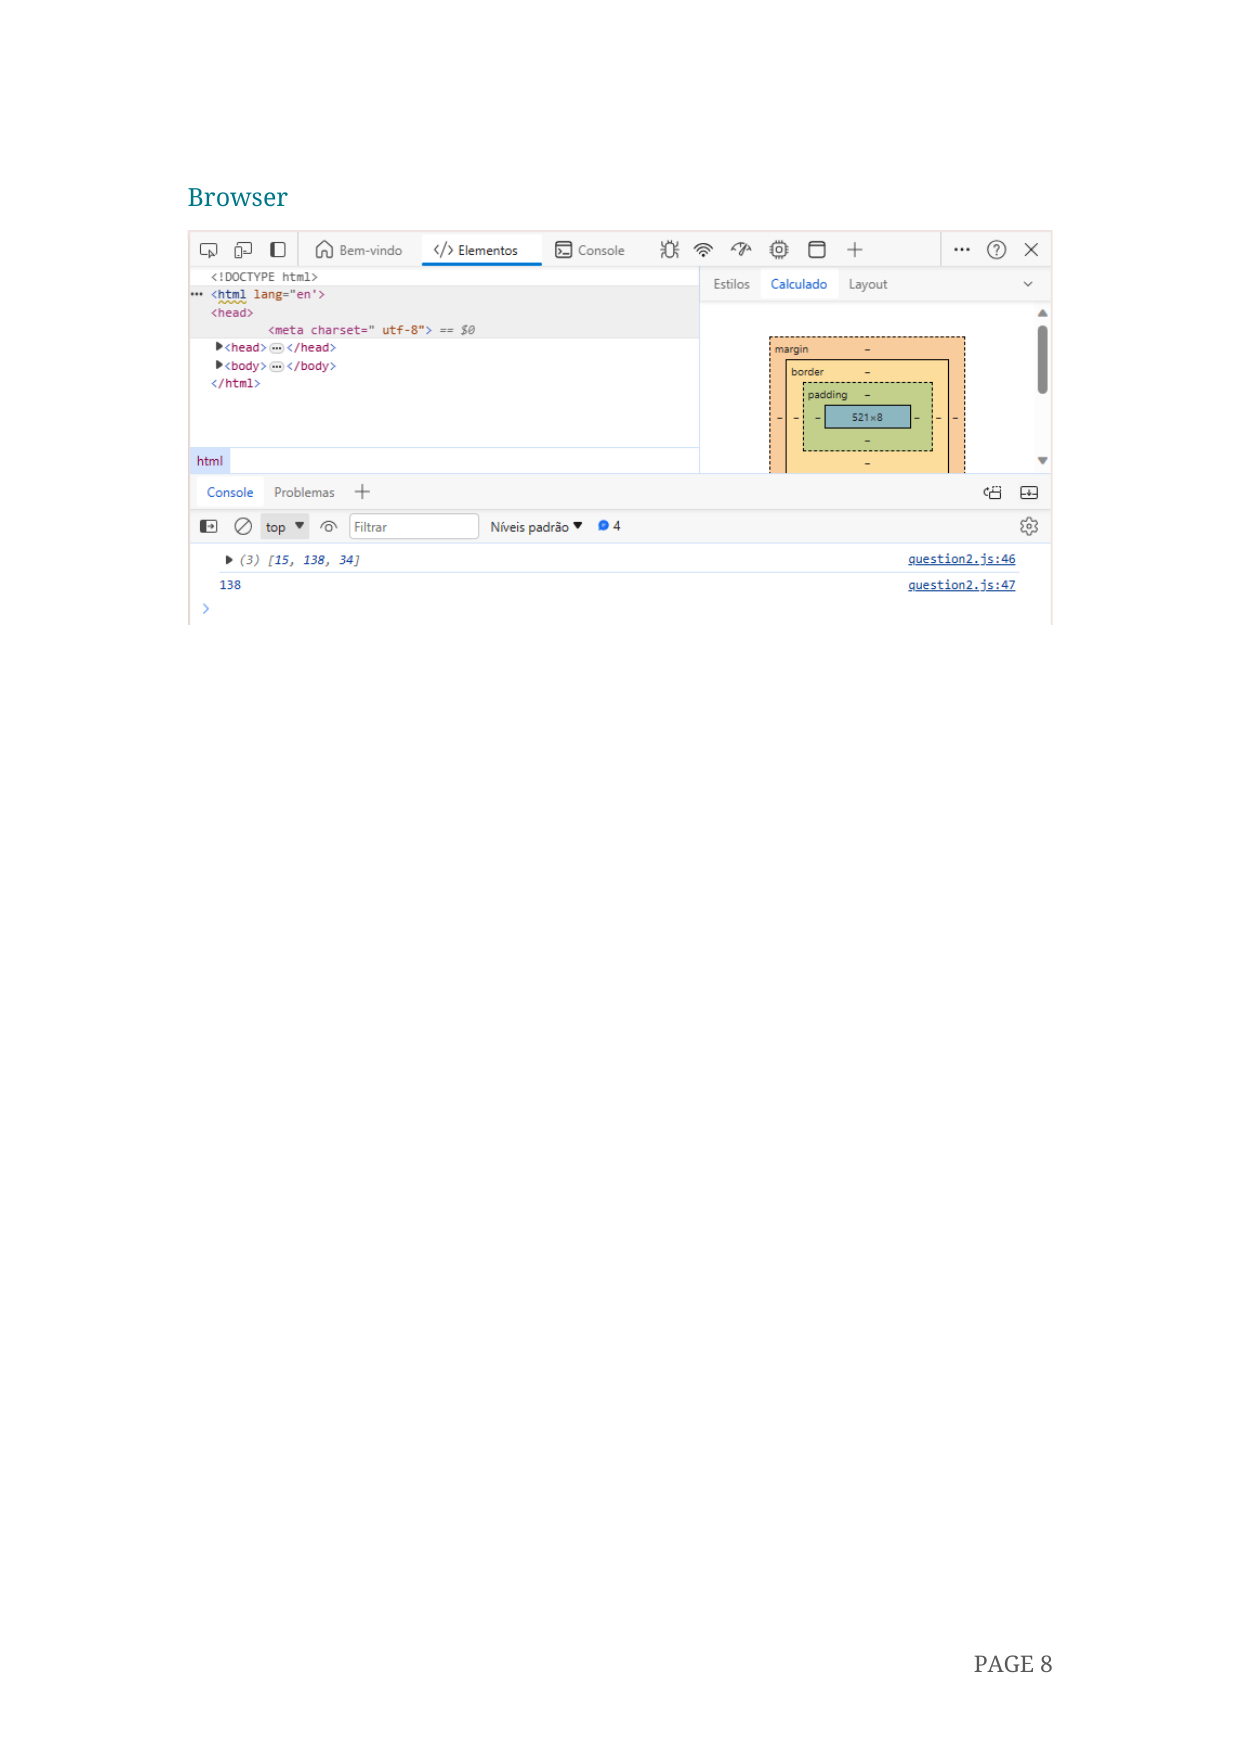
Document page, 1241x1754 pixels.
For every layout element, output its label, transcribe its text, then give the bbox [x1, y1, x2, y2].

picture [187, 230, 1053, 625]
subtitle Browser [187, 180, 1053, 214]
